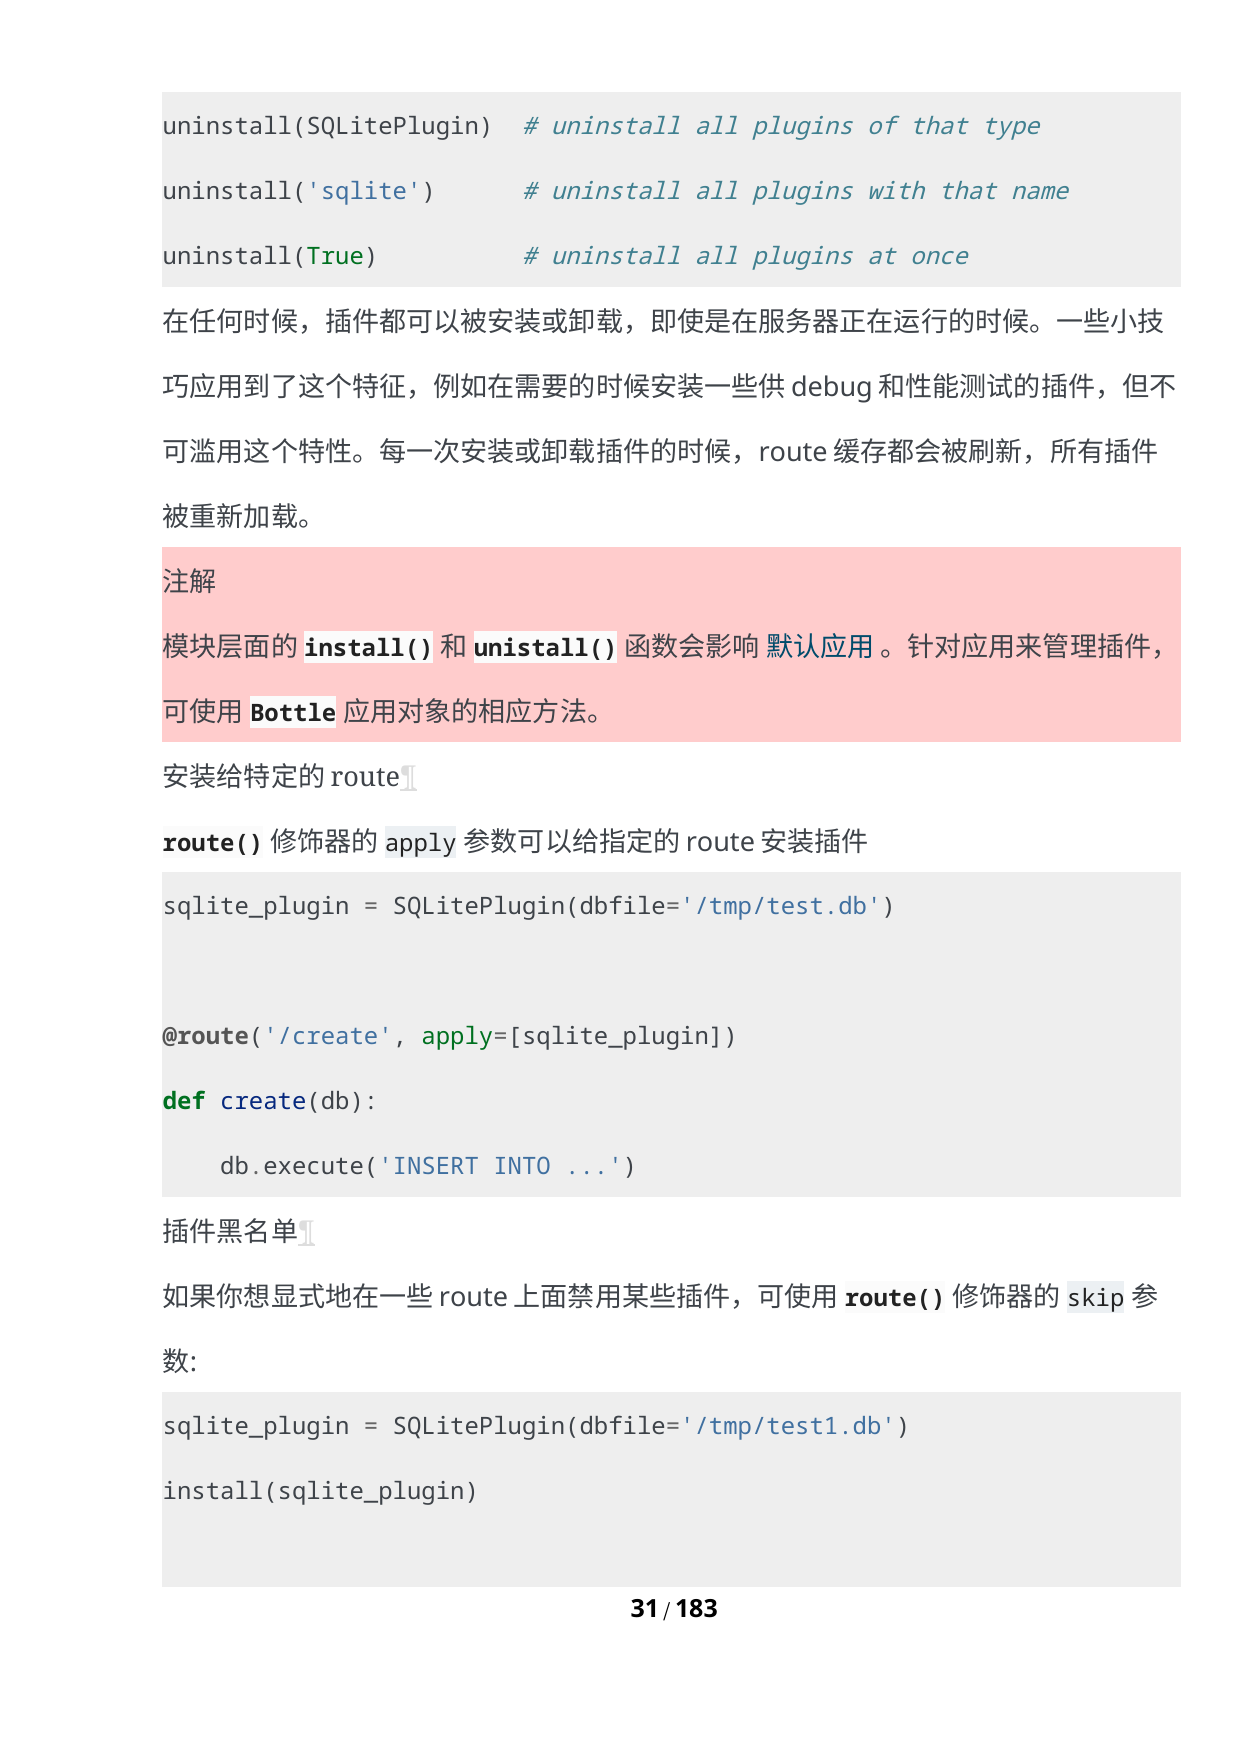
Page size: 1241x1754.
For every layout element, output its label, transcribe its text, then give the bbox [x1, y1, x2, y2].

text uninstall(SQLitePlugin) # uninstall all plugins of that type [162, 92, 1181, 157]
text route() 修饰器的 apply 参数可以给指定的route安装插件 [162, 807, 1181, 872]
text @route('/create', apply=[sqlite_plugin]) [162, 1002, 1181, 1067]
text 模块层面的 install() 和 unistall() 函数会影响 默认应用 。针对应用来管理插件，可使用 Bottle 应用对象的相应方法。 [162, 612, 1181, 742]
text 在任何时候，插件都可以被安装或卸载，即使是在服务器正在运行的时候。一些小技巧应用到了这个特征，例如在需要的时候安装一些供debug和性能测试的插件，但不可滥用这个特性。每一次安装或卸载插件的时候，route缓存都会被刷新，所有插件被重新加载。 [162, 287, 1181, 547]
text uninstall('sqlite') # uninstall all plugins with that name [162, 157, 1181, 222]
text 安装给特定的route¶ [162, 742, 1181, 807]
text 注解 [162, 547, 1181, 612]
text 插件黑名单¶ [162, 1197, 1181, 1262]
text db.execute('INSERT INTO ...') [162, 1132, 1181, 1197]
text sqlite_plugin = SQLitePlugin(dbfile='/tmp/test.db') [162, 872, 1181, 937]
text def create(db): [162, 1067, 1181, 1132]
text install(sqlite_plugin) [162, 1457, 1181, 1522]
text sqlite_plugin = SQLitePlugin(dbfile='/tmp/test1.db') [162, 1392, 1181, 1457]
text 如果你想显式地在一些route上面禁用某些插件，可使用 route() 修饰器的 skip 参数: [162, 1262, 1181, 1392]
text uninstall(True) # uninstall all plugins at once [162, 222, 1181, 287]
